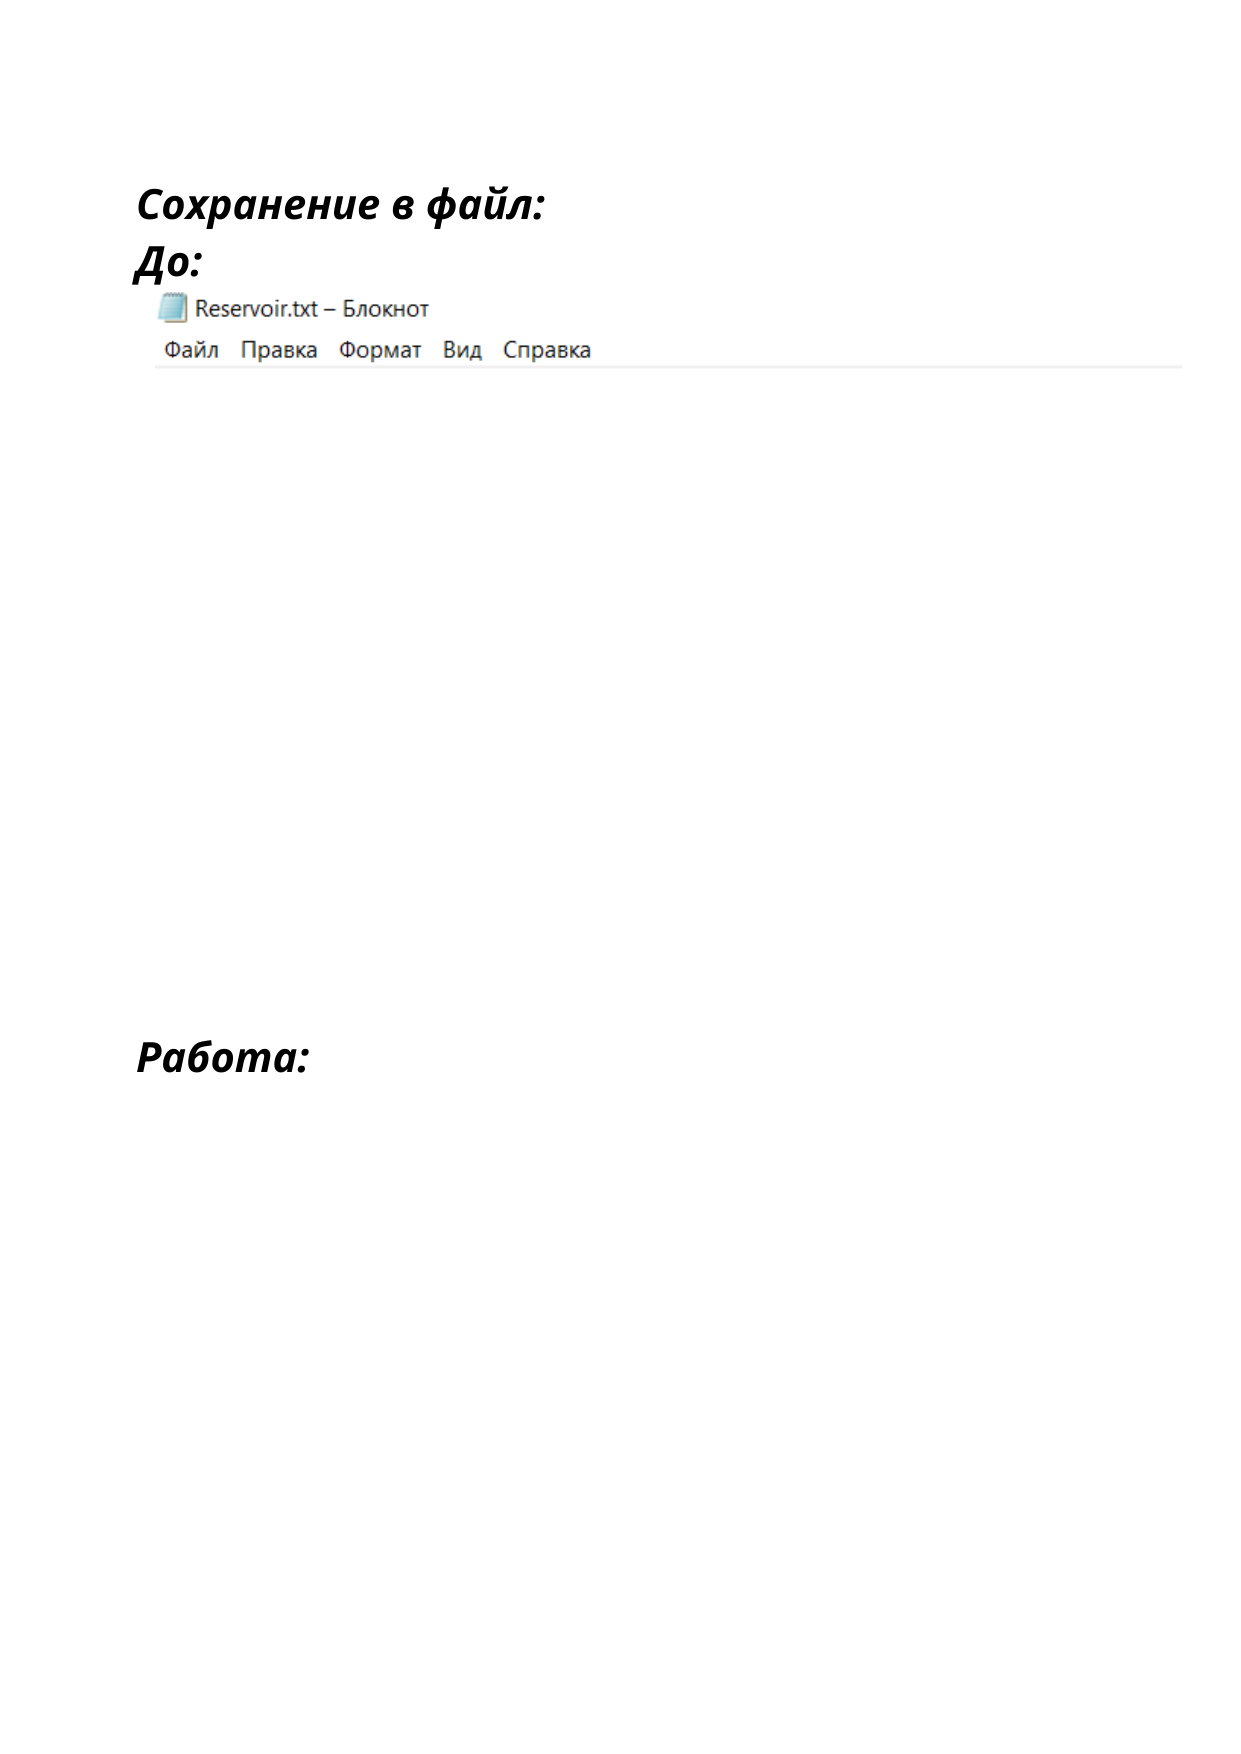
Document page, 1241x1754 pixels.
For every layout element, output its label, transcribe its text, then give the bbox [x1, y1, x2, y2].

text До: [136, 232, 1163, 288]
text Сохранение в файл: [136, 175, 1163, 232]
picture [154, 288, 1183, 1028]
text Работа: [136, 1028, 1163, 1084]
